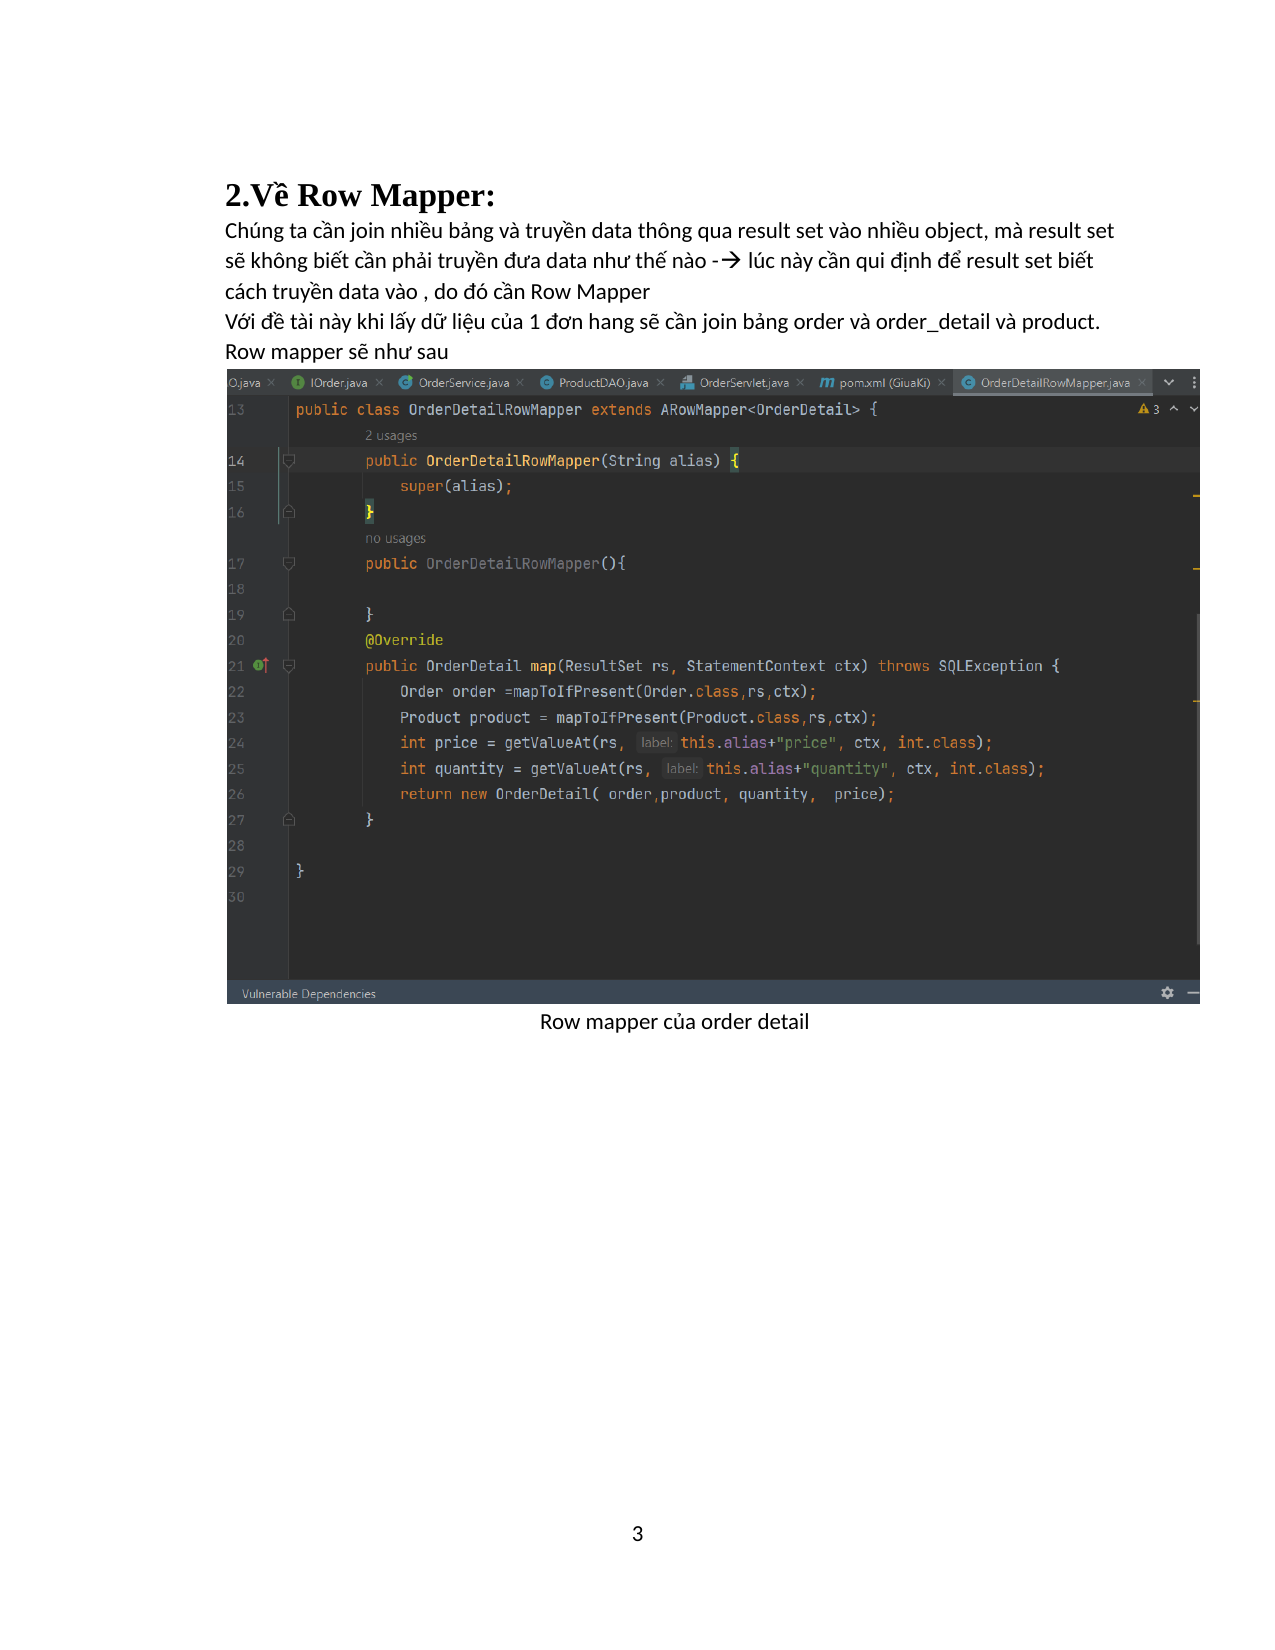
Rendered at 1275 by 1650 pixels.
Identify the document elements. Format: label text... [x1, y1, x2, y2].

list Chúng ta cần join nhiều bảng và truyền data thông qua result set vào nhiều object, mà result set sẽ không biết cần phải truyền đưa data như thế nào - lúc này cần qui định để result set biết cách truyền data vào , do đó cần Row Mapper [225, 216, 1125, 305]
list Row mapper của order detail [225, 1007, 1125, 1035]
list Với đề tài này khi lấy dữ liệu của 1 đơn hang sẽ cần join bảng order và order_detail và product. Row mapper sẽ như sau [225, 307, 1125, 365]
picture [225, 367, 1200, 1005]
subtitle 2.Về Row Mapper: [225, 175, 1125, 213]
